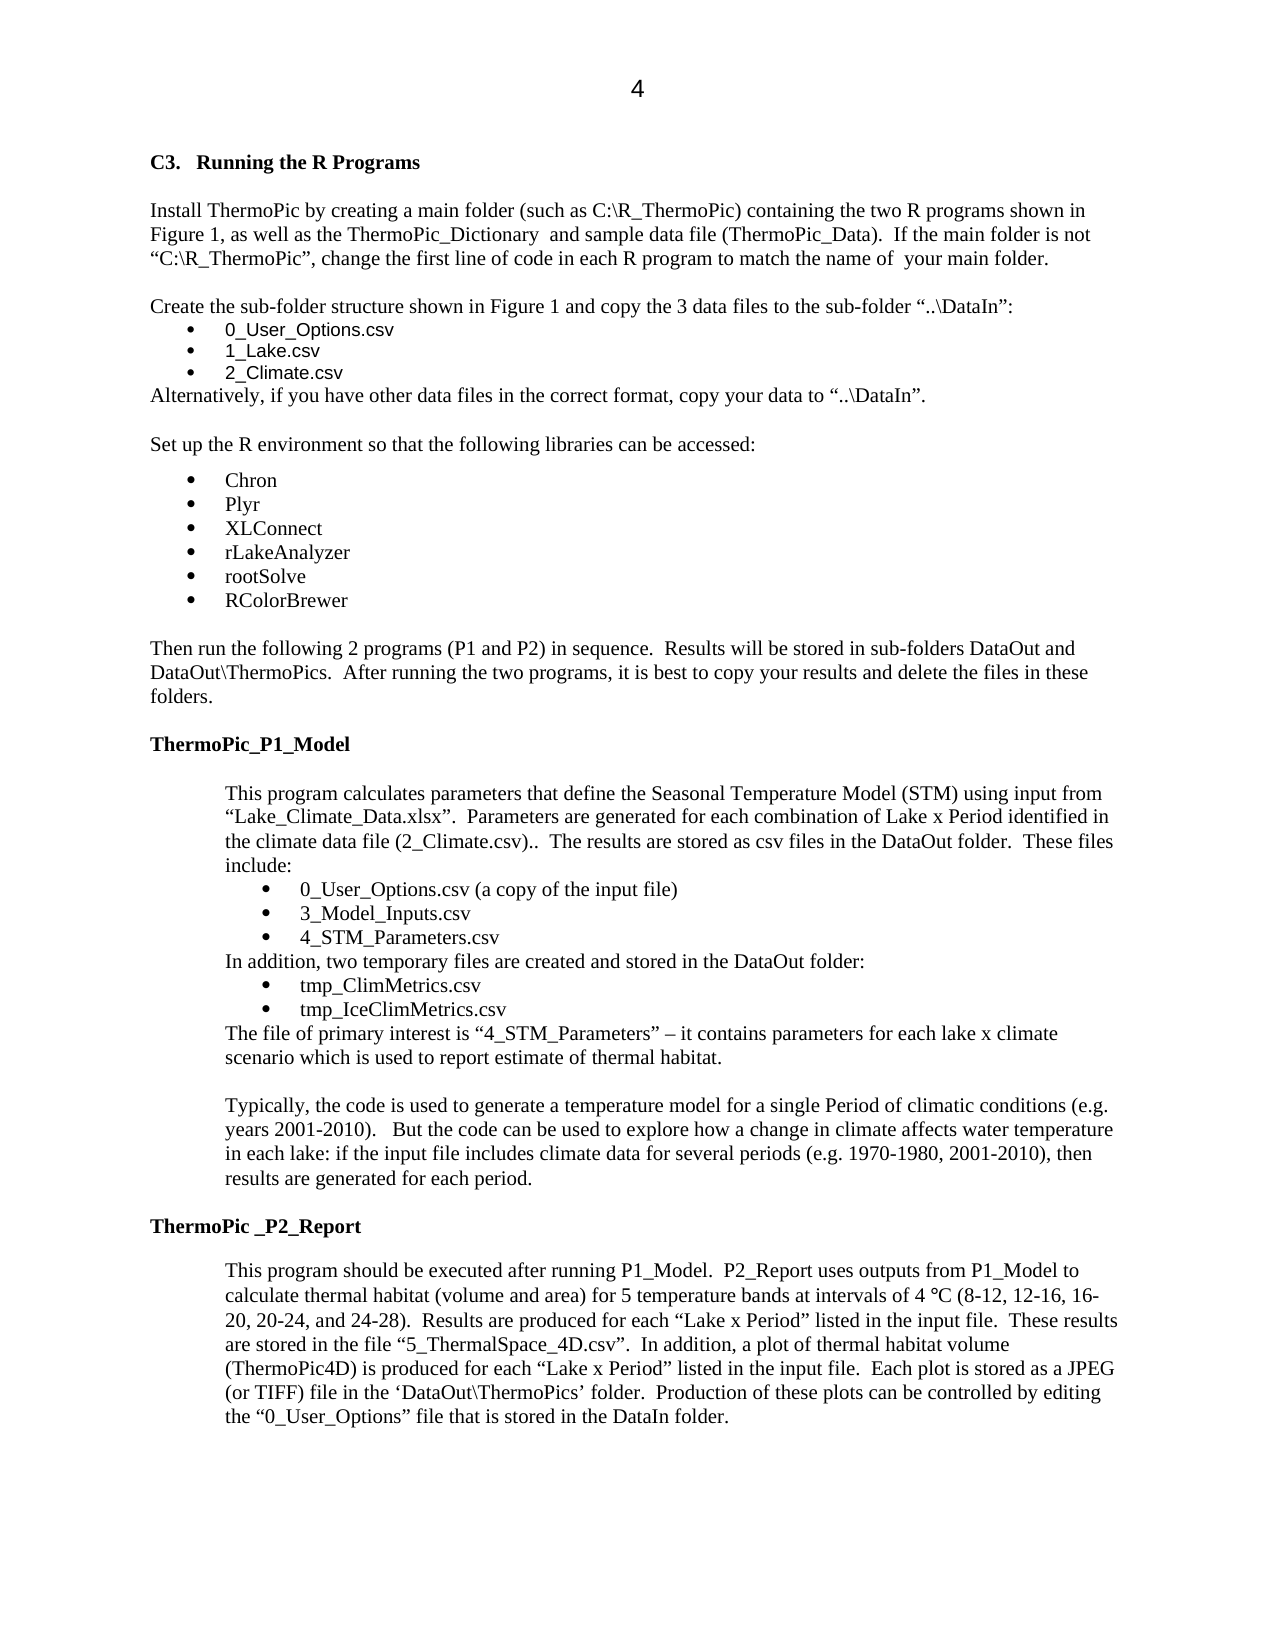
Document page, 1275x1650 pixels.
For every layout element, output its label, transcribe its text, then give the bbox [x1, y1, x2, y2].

list XLConnect [187, 516, 1125, 540]
list 3_Model_Inputs.csv [262, 901, 1125, 925]
text This program calculates parameters that define the Seasonal Temperature Model (STM) using input from “Lake_Climate_Data.xlsx”. Parameters are generated for each combination of Lake x Period identified in the climate data file (2_Climate.csv).. The results are stored as csv files in the DataOut folder. These files include: [225, 780, 1125, 877]
list 0_User_Options.csv [187, 318, 1125, 340]
list 2_Climate.csv [187, 362, 1125, 383]
text Alternatively, if you have other data files in the correct format, copy your data to “..\DataIn”. [150, 383, 1125, 407]
list rootSolve [187, 564, 1125, 588]
list 0_User_Options.csv (a copy of the input file) [262, 877, 1125, 901]
text The file of primary interest is “4_STM_Parameters” – it contains parameters for each lake x climate scenario which is used to report estimate of thermal habitat. [225, 1021, 1125, 1069]
text Install ThermoPic by creating a main folder (such as C:\R_ThermoPic) containing the two R programs shown in Figure 1, as well as the ThermoPic_Dictionary and sample data file (ThermoPic_Data). If the main folder is not “C:\R_ThermoPic”, change the first line of code in each R program to match the name of your main folder. [150, 198, 1125, 270]
text In addition, two temporary files are created and stored in the DataOut folder: [225, 949, 1125, 973]
text Set up the R environment so that the following libraries can be accessed: [150, 432, 1125, 456]
text Then run the following 2 programs (P1 and P2) in sequence. Results will be stored in sub-folders DataOut and DataOut\ThermoPics. After running the two programs, it is best to copy your results and delete the files in these folders. [150, 636, 1125, 708]
list RColorBrewer [187, 588, 1125, 612]
text ThermoPic_P1_Model [150, 732, 1125, 756]
list 4_STM_Parameters.csv [262, 925, 1125, 949]
list rLakeAnalyzer [187, 540, 1125, 564]
text Create the sub-folder structure shown in Figure 1 and copy the 3 data files to the sub-folder “..\DataIn”: [150, 294, 1125, 318]
list tmp_ClimMetrics.csv [262, 973, 1125, 997]
list 1_Lake.csv [187, 340, 1125, 362]
list tmp_IceClimMetrics.csv [262, 997, 1125, 1021]
text Typically, the code is used to generate a temperature model for a single Period of climatic conditions (e.g. years 2001-2010). But the code can be used to explore how a change in climate affects water temperature in each lake: if the input file includes climate data for several periods (e.g. 1970-1980, 2001-2010), then results are generated for each period. [225, 1093, 1125, 1189]
list Chron [187, 468, 1125, 492]
text C3. Running the R Programs [150, 150, 1125, 174]
list Plyr [187, 492, 1125, 516]
text ThermoPic _P2_Report [150, 1213, 1125, 1238]
text This program should be executed after running P1_Model. P2_Report uses outputs from P1_Model to calculate thermal habitat (volume and area) for 5 temperature bands at intervals of 4 °C (8-12, 12-16, 16-20, 20-24, and 24-28). Results are produced for each “Lake x Period” listed in the input file. These results are stored in the file “5_ThermalSpace_4D.csv”. In addition, a plot of thermal habitat volume (ThermoPic4D) is produced for each “Lake x Period” listed in the input file. Each plot is stored as a JPEG (or TIFF) file in the ‘DataOut\ThermoPics’ folder. Production of these plots can be controlled by editing the “0_User_Options” file that is stored in the DataIn folder. [225, 1258, 1125, 1428]
